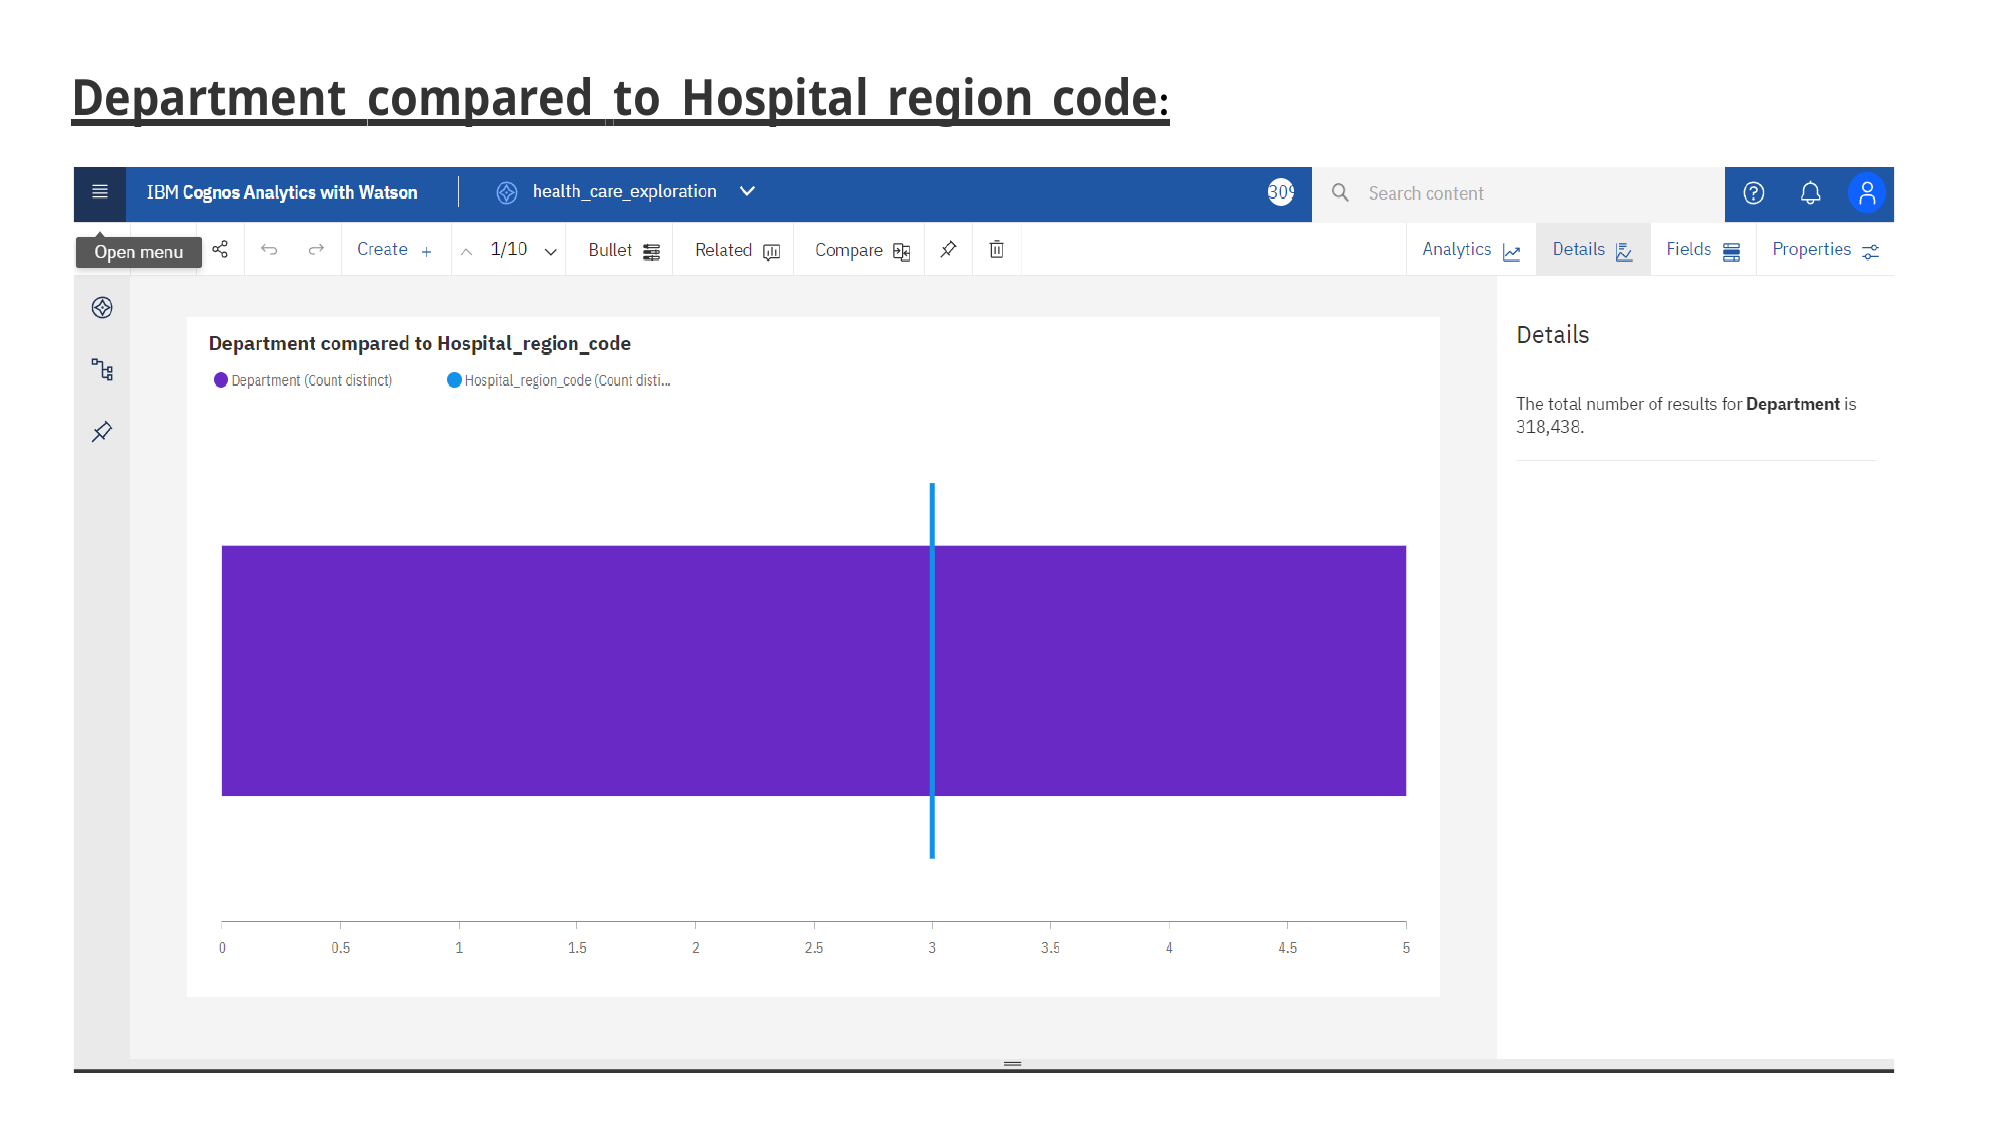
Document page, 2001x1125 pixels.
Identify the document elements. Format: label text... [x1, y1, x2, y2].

picture [73, 167, 1895, 1073]
text Department compared to Hospital_region_code: [71, 62, 1975, 130]
